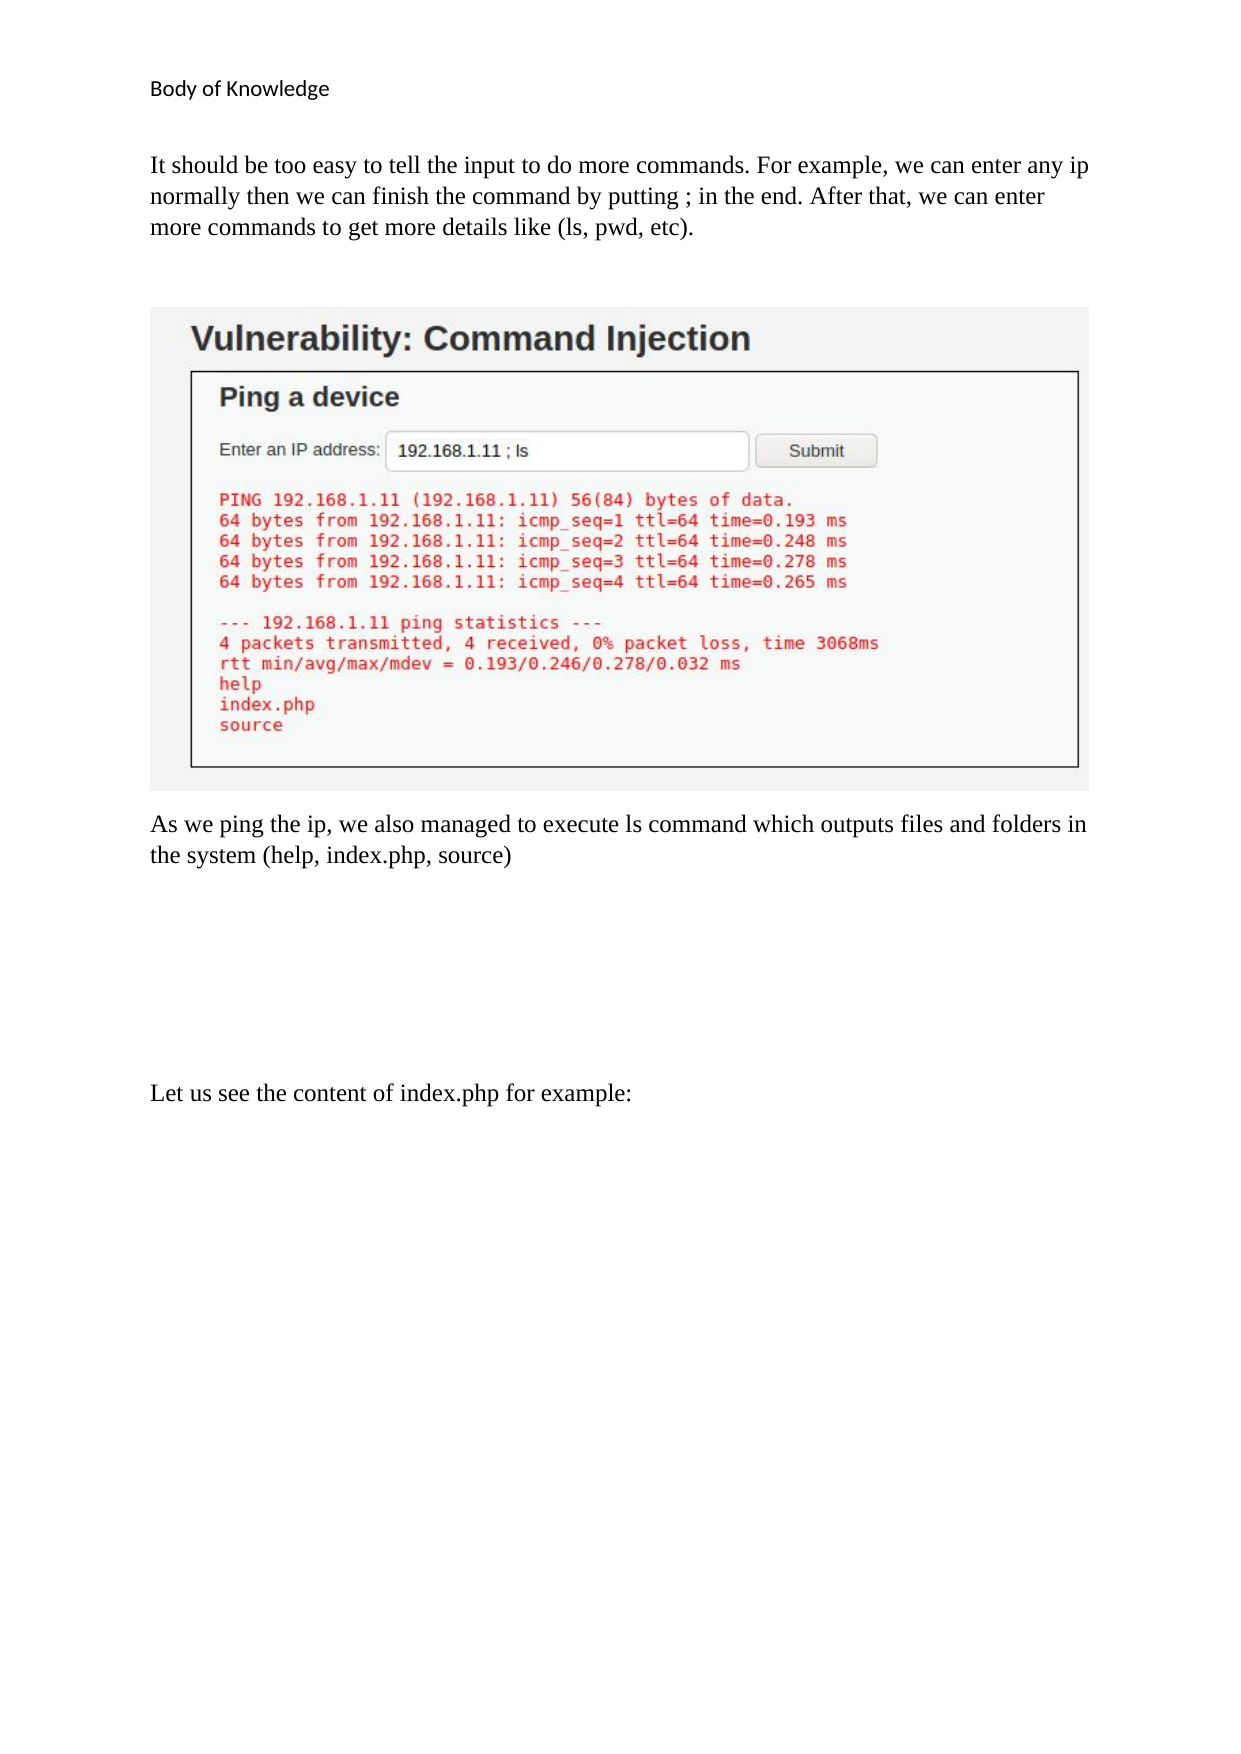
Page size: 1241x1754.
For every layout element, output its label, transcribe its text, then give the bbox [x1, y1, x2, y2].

text As we ping the ip, we also managed to execute ls command which outputs files and folders in the system (help, index.php, source) [150, 809, 1090, 869]
text Let us see the content of index.php for example: [150, 1078, 1090, 1107]
picture [150, 307, 1090, 791]
text It should be too easy to tell the input to do more commands. For example, we can enter any ip normally then we can finish the command by putting ; in the end. After that, we can enter more commands to get more details like (ls, pwd, etc). [150, 150, 1090, 241]
